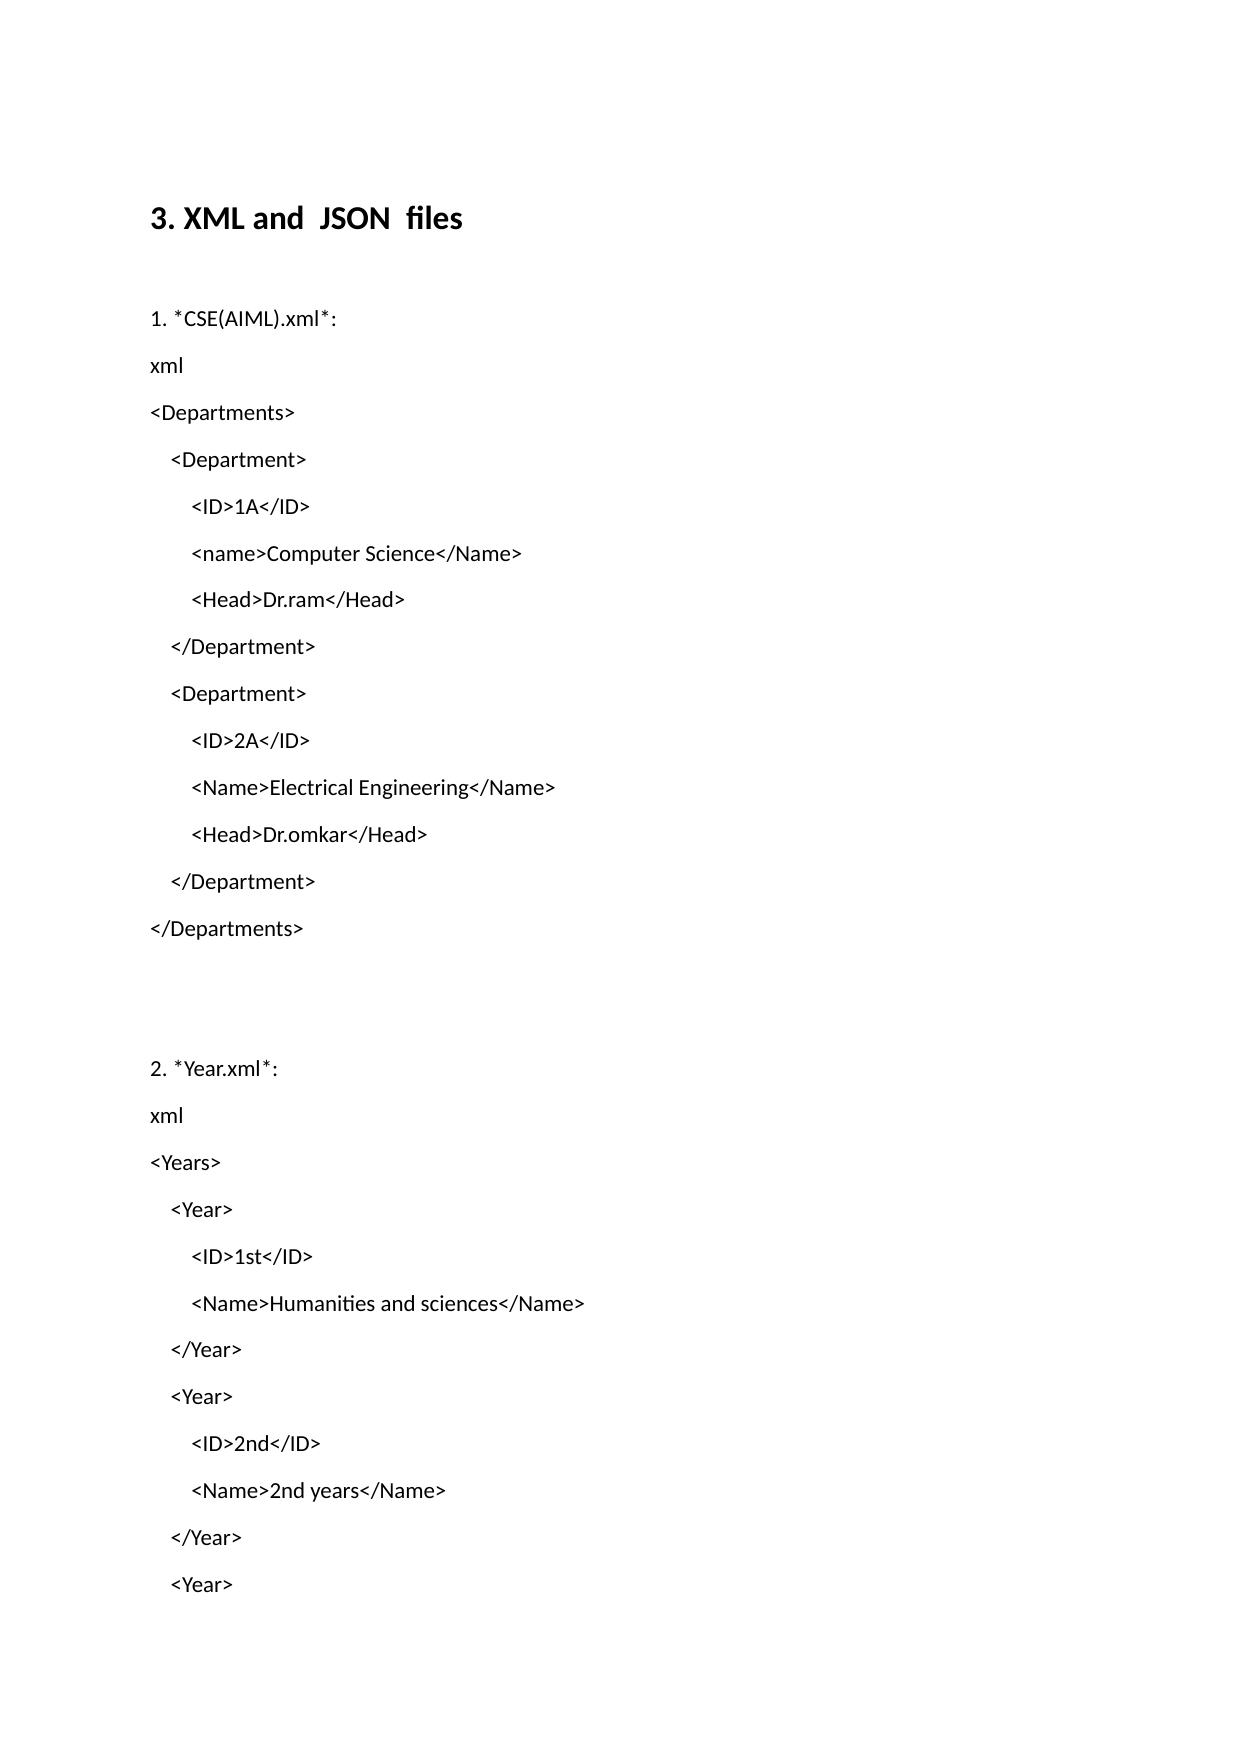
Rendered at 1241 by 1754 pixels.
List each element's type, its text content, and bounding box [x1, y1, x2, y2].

text <Department> [150, 679, 1090, 707]
text <Department> [150, 445, 1090, 473]
text <Name>Electrical Engineering</Name> [150, 773, 1090, 801]
text xml [150, 1101, 1090, 1129]
text <ID>1st</ID> [150, 1242, 1090, 1270]
text </Department> [150, 632, 1090, 661]
text <Name>Humanities and sciences</Name> [150, 1289, 1090, 1317]
text <Head>Dr.ram</Head> [150, 586, 1090, 614]
text </Year> [150, 1336, 1090, 1364]
text <Departments> [150, 398, 1090, 426]
text <Year> [150, 1382, 1090, 1411]
text 1. *CSE(AIML).xml*: [150, 304, 1090, 332]
text </Department> [150, 867, 1090, 895]
text 3. XML and JSON files [150, 197, 1090, 238]
text 2. *Year.xml*: [150, 1054, 1090, 1082]
text <Years> [150, 1148, 1090, 1176]
text <Year> [150, 1195, 1090, 1223]
text <name>Computer Science</Name> [150, 539, 1090, 567]
text </Departments> [150, 914, 1090, 942]
text </Year> [150, 1523, 1090, 1551]
text <Head>Dr.omkar</Head> [150, 820, 1090, 848]
text <Name>2nd years</Name> [150, 1476, 1090, 1504]
text <ID>1A</ID> [150, 492, 1090, 520]
text xml [150, 351, 1090, 379]
text <ID>2A</ID> [150, 726, 1090, 754]
text <ID>2nd</ID> [150, 1429, 1090, 1457]
text <Year> [150, 1570, 1090, 1598]
